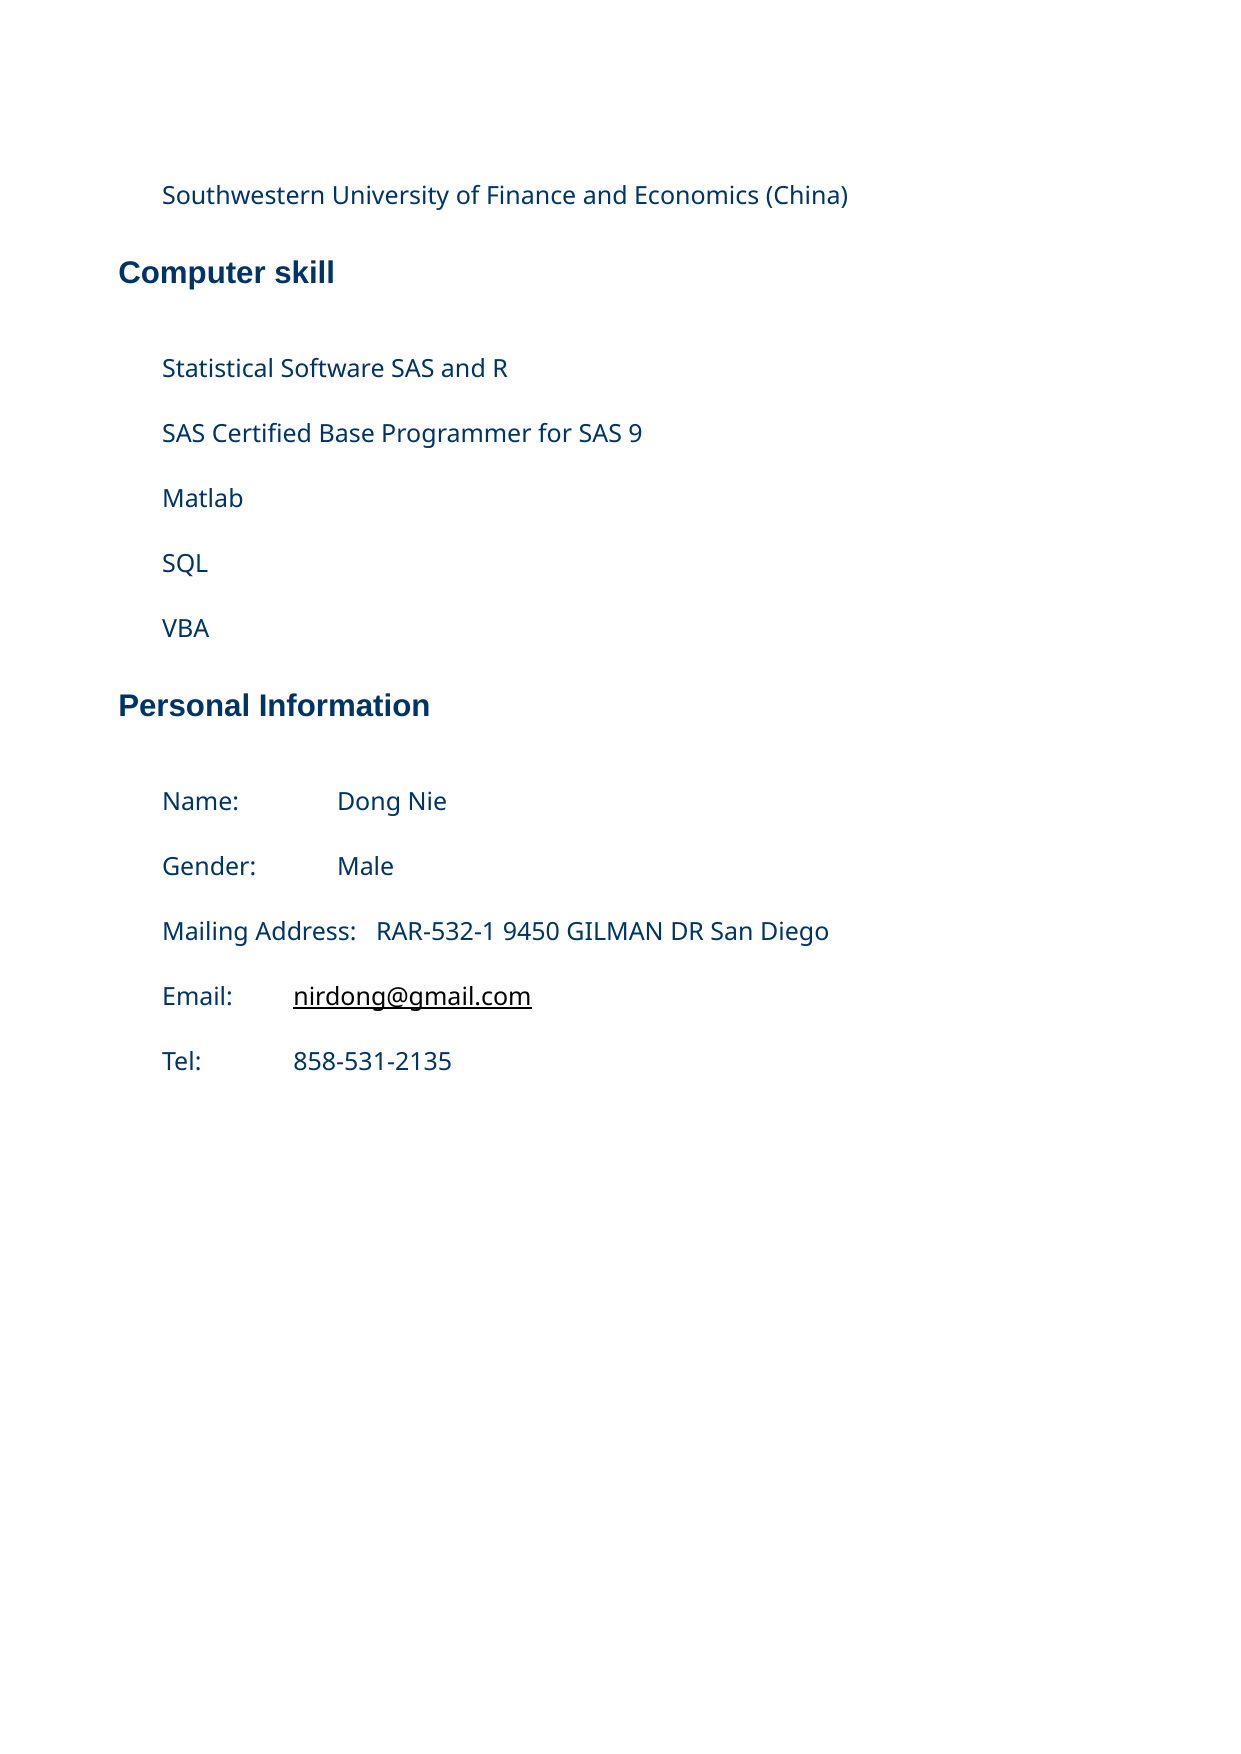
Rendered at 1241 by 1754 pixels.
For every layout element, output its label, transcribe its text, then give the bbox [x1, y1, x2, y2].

text Southwestern University of Finance and Economics (China) [118, 162, 1122, 227]
text Matlab [162, 465, 1122, 530]
text SQL [162, 530, 1122, 595]
text Name: Dong Nie [118, 768, 1122, 833]
subtitle Personal Information [118, 672, 1122, 737]
text Statistical Software SAS and R [118, 335, 1122, 400]
text Mailing Address: RAR-532-1 9450 GILMAN DR San Diego [118, 898, 1122, 963]
subtitle Computer skill [118, 239, 1122, 304]
text SAS Certified Base Programmer for SAS 9 [162, 400, 1122, 465]
text Tel: 858-531-2135 [118, 1028, 1122, 1093]
text VBA [162, 595, 1122, 660]
text Gender: Male [118, 833, 1122, 898]
text Email: nirdong@gmail.com [118, 963, 1122, 1028]
